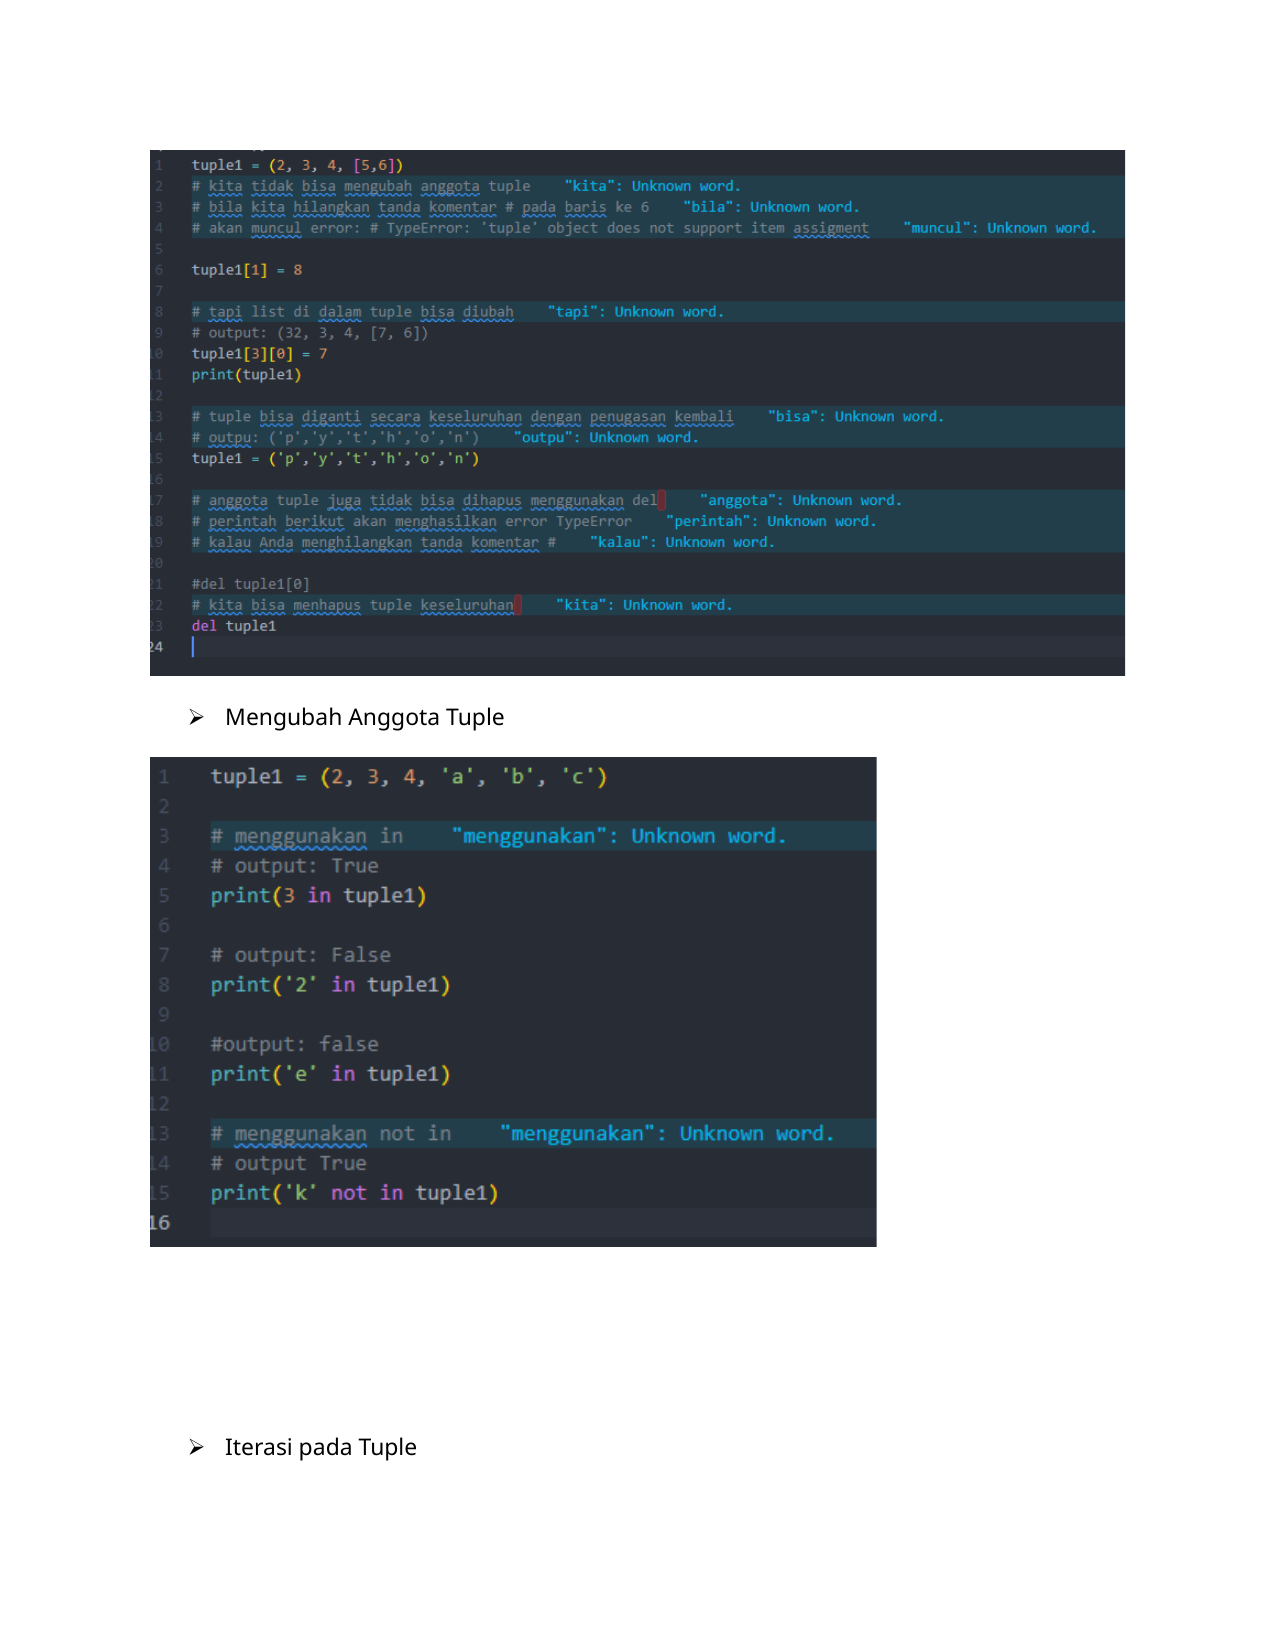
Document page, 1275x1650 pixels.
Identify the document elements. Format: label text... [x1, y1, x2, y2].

list Iterasi pada Tuple [187, 1430, 1125, 1462]
list Mengubah Anggota Tuple [187, 700, 1125, 732]
picture [150, 757, 877, 1247]
picture [150, 150, 1125, 676]
